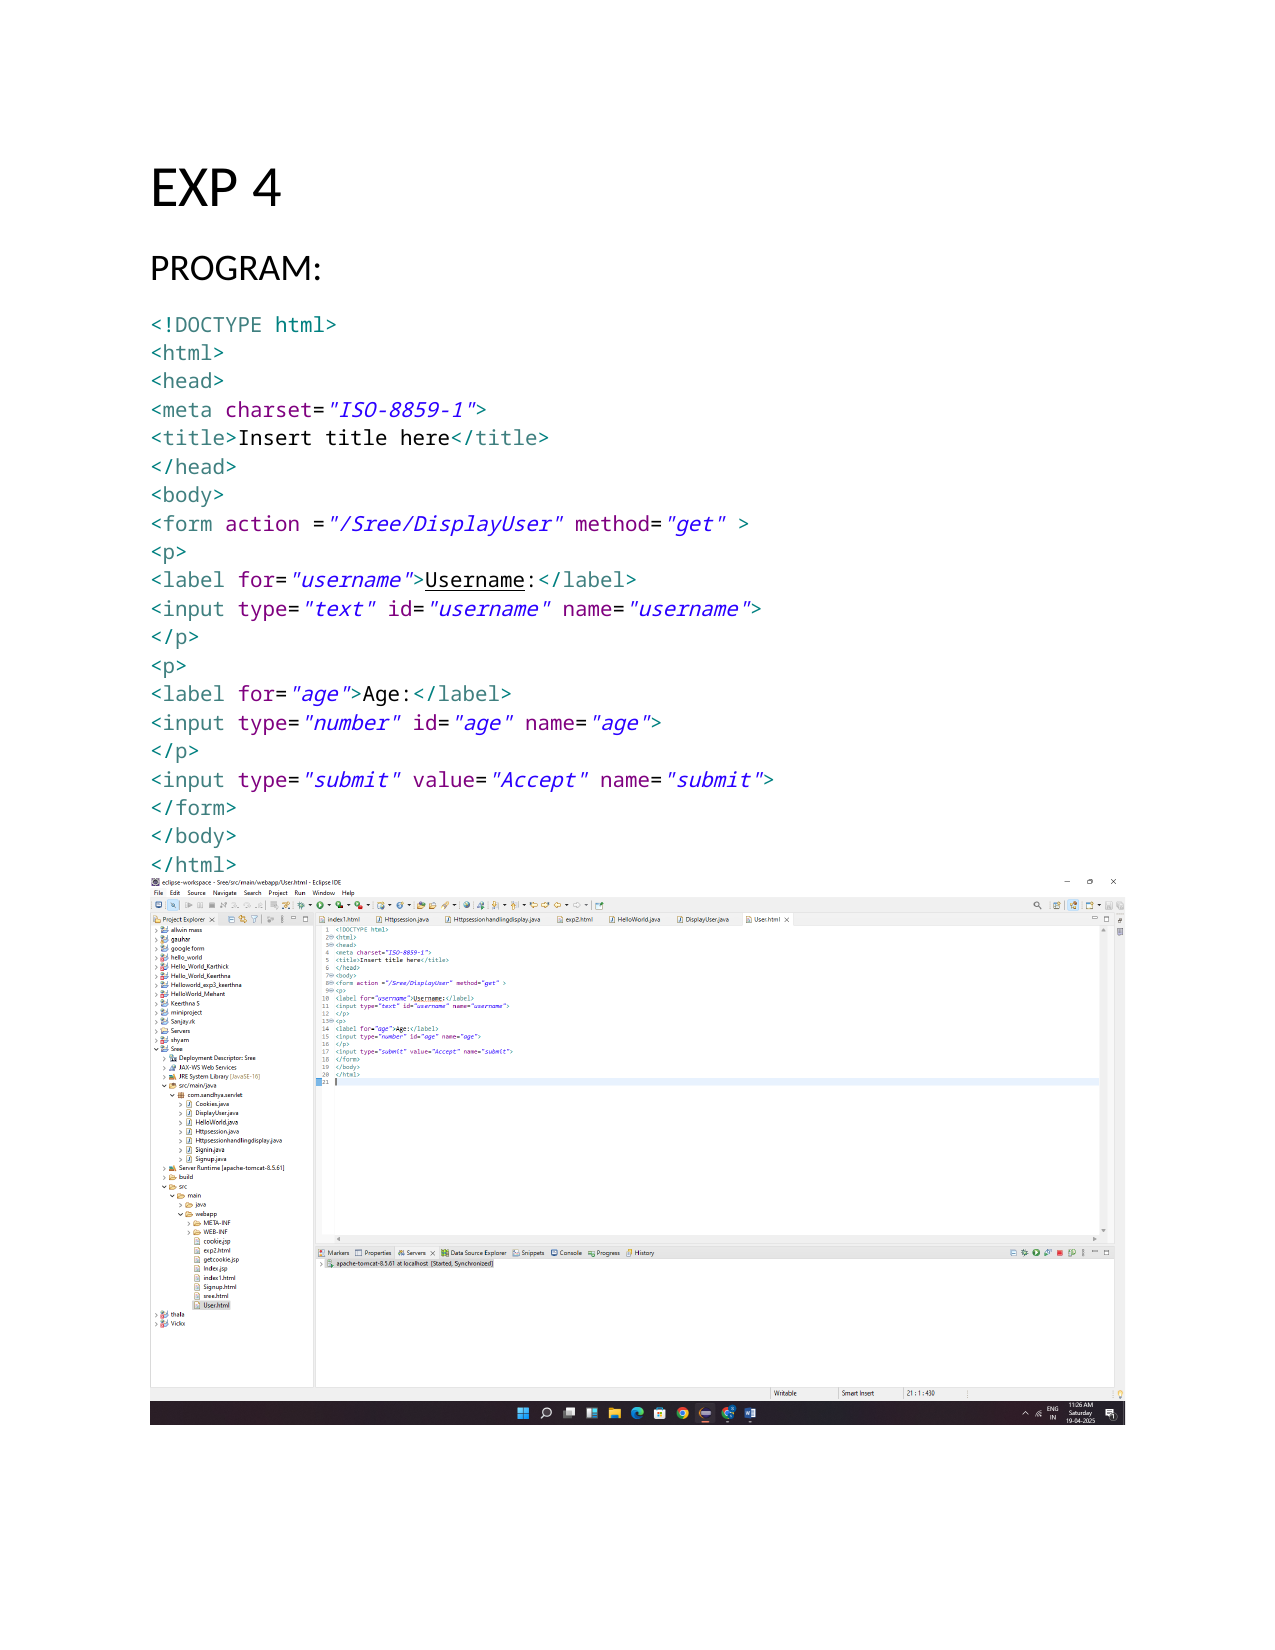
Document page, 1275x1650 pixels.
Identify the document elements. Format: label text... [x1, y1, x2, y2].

text </p> [150, 736, 1125, 765]
text <input type="number" id="age" name="age"> [150, 708, 1125, 736]
text <input type="submit" value="Accept" name="submit"> [150, 765, 1125, 793]
text <body> [150, 480, 1125, 509]
picture [150, 878, 1125, 1425]
text <p> [150, 651, 1125, 679]
text <head> [150, 367, 1125, 395]
text </form> [150, 793, 1125, 822]
text </head> [150, 452, 1125, 480]
text <label for="age">Age:</label> [150, 679, 1125, 708]
text </p> [150, 622, 1125, 651]
text </body> [150, 822, 1125, 850]
text <meta charset="ISO-8859-1"> [150, 395, 1125, 423]
text <label for="username">Username:</label> [150, 566, 1125, 594]
text <title>Insert title here</title> [150, 423, 1125, 452]
text EXP 4 [150, 150, 1125, 221]
text </html> [150, 850, 1125, 878]
text <form action ="/Sree/DisplayUser" method="get" > [150, 509, 1125, 537]
text <p> [150, 537, 1125, 566]
text PROGRAM: [150, 243, 1125, 289]
text <!DOCTYPE html> [150, 310, 1125, 338]
text <input type="text" id="username" name="username"> [150, 594, 1125, 622]
text <html> [150, 338, 1125, 367]
